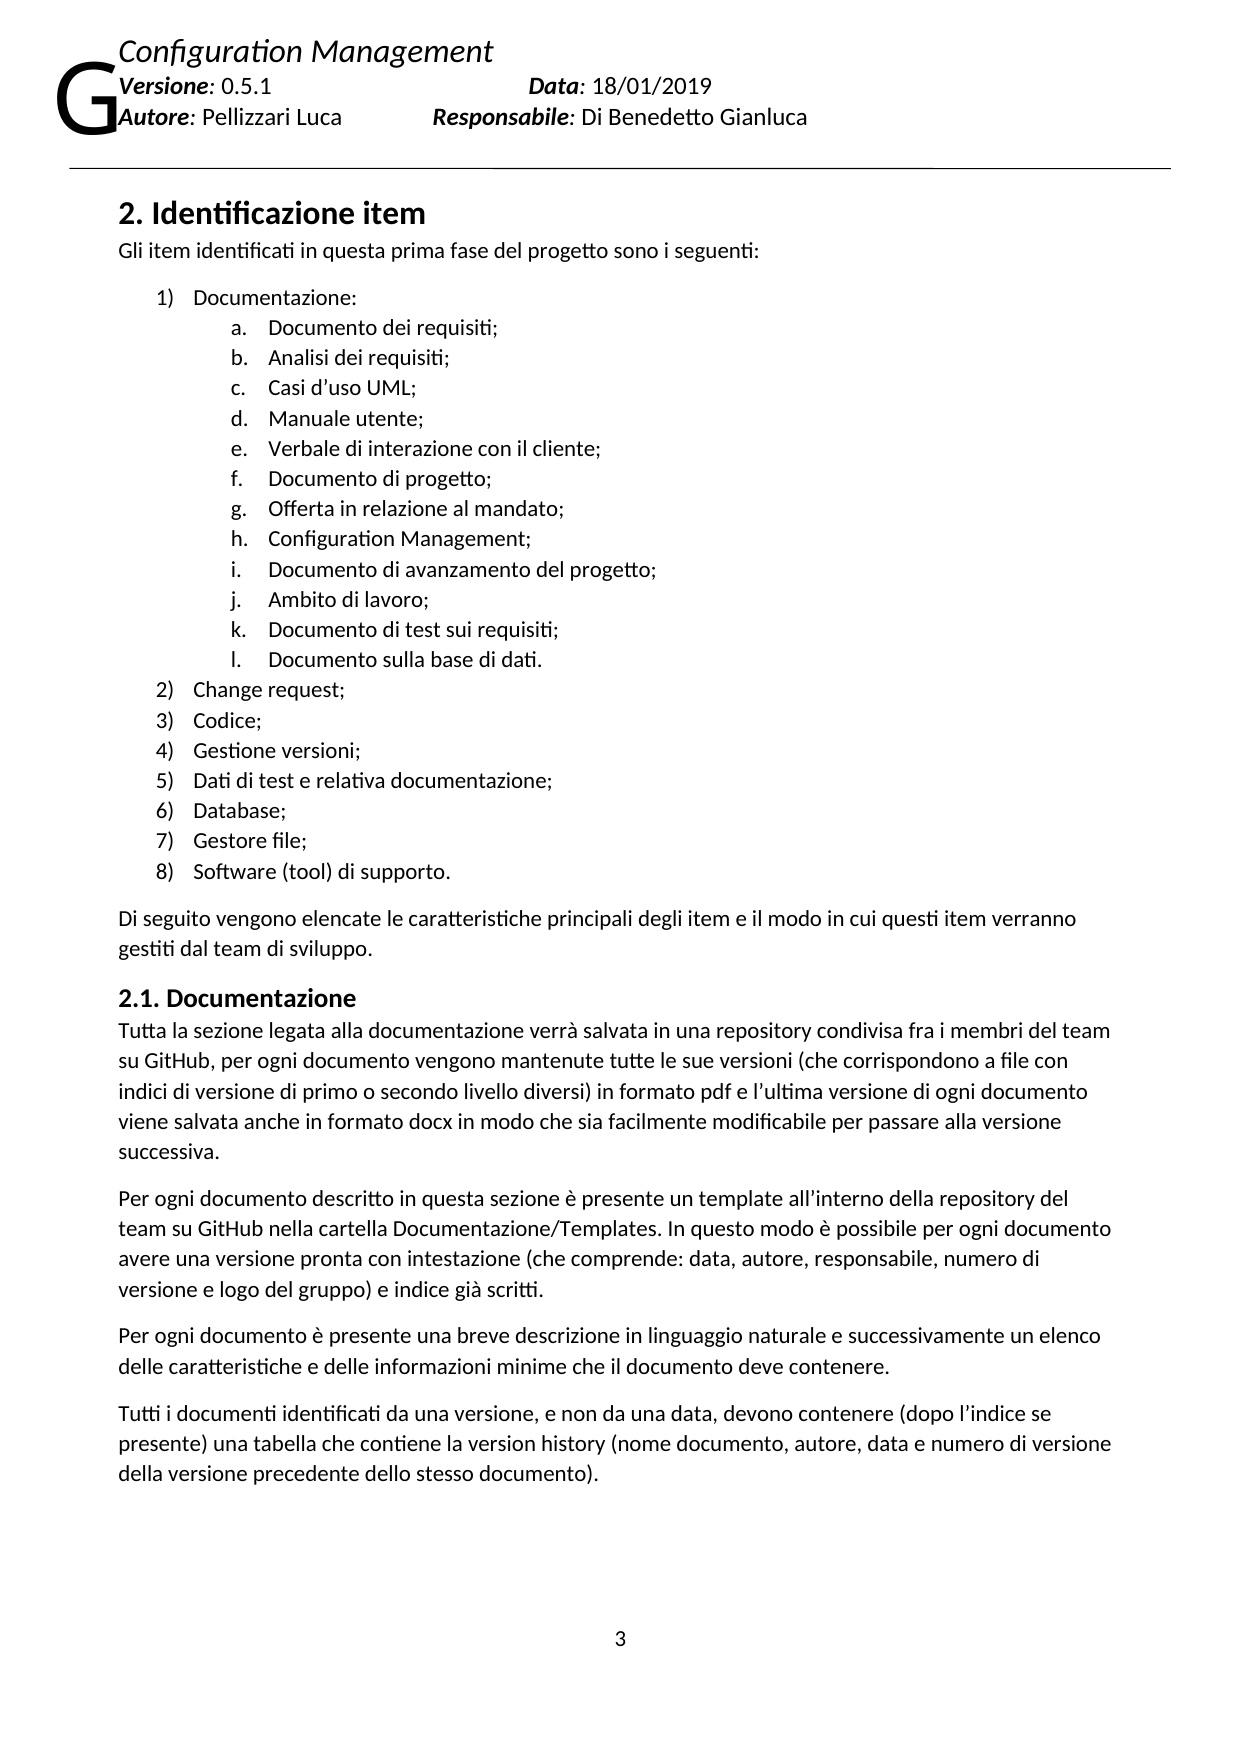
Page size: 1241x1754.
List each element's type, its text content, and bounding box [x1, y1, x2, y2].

list Gestione versioni; [156, 736, 1122, 764]
list Manuale utente; [231, 404, 1122, 432]
text Per ogni documento è presente una breve descrizione in linguaggio naturale e successivamente un elenco delle caratteristiche e delle informazioni minime che il documento deve contenere. [118, 1322, 1122, 1380]
list Documento di avanzamento del progetto; [231, 555, 1122, 583]
list Documento di progetto; [231, 464, 1122, 492]
list Gestore file; [156, 827, 1122, 854]
text Per ogni documento descritto in questa sezione è presente un template all’interno della repository del team su GitHub nella cartella Documentazione/Templates. In questo modo è possibile per ogni documento avere una versione pronta con intestazione (che comprende: data, autore, responsabile, numero di versione e logo del gruppo) e indice già scritti. [118, 1184, 1122, 1303]
list Software (tool) di supporto. [156, 857, 1122, 885]
text Gli item identificati in questa prima fase del progetto sono i seguenti: [118, 236, 1122, 264]
list Documentazione: [156, 283, 1122, 311]
text Tutta la sezione legata alla documentazione verrà salvata in una repository condivisa fra i membri del team su GitHub, per ogni documento vengono mantenute tutte le sue versioni (che corrispondono a file con indici di versione di primo o secondo livello diversi) in formato pdf e l’ultima versione di ogni documento viene salvata anche in formato docx in modo che sia facilmente modificabile per passare alla versione successiva. [118, 1016, 1122, 1165]
list Documento dei requisiti; [231, 313, 1122, 341]
list Casi d’uso UML; [231, 373, 1122, 401]
text Tutti i documenti identificati da una versione, e non da una data, devono contenere (dopo l’indice se presente) una tabella che contiene la version history (nome documento, autore, data e numero di versione della versione precedente dello stesso documento). [118, 1399, 1122, 1487]
list Documento di test sui requisiti; [231, 615, 1122, 643]
subtitle 2. Identificazione item [118, 192, 1122, 233]
list Dati di test e relativa documentazione; [156, 766, 1122, 794]
list Offerta in relazione al mandato; [231, 494, 1122, 522]
list Change request; [156, 676, 1122, 703]
list Ambito di lavoro; [231, 585, 1122, 613]
list Configuration Management; [231, 524, 1122, 552]
list Analisi dei requisiti; [231, 343, 1122, 371]
list Verbale di interazione con il cliente; [231, 434, 1122, 462]
list Codice; [156, 706, 1122, 734]
list Documento sulla base di dati. [231, 645, 1122, 673]
subtitle 2.1. Documentazione [118, 981, 1122, 1014]
list Database; [156, 796, 1122, 824]
text Di seguito vengono elencate le caratteristiche principali degli item e il modo in cui questi item verranno gestiti dal team di sviluppo. [118, 904, 1122, 962]
